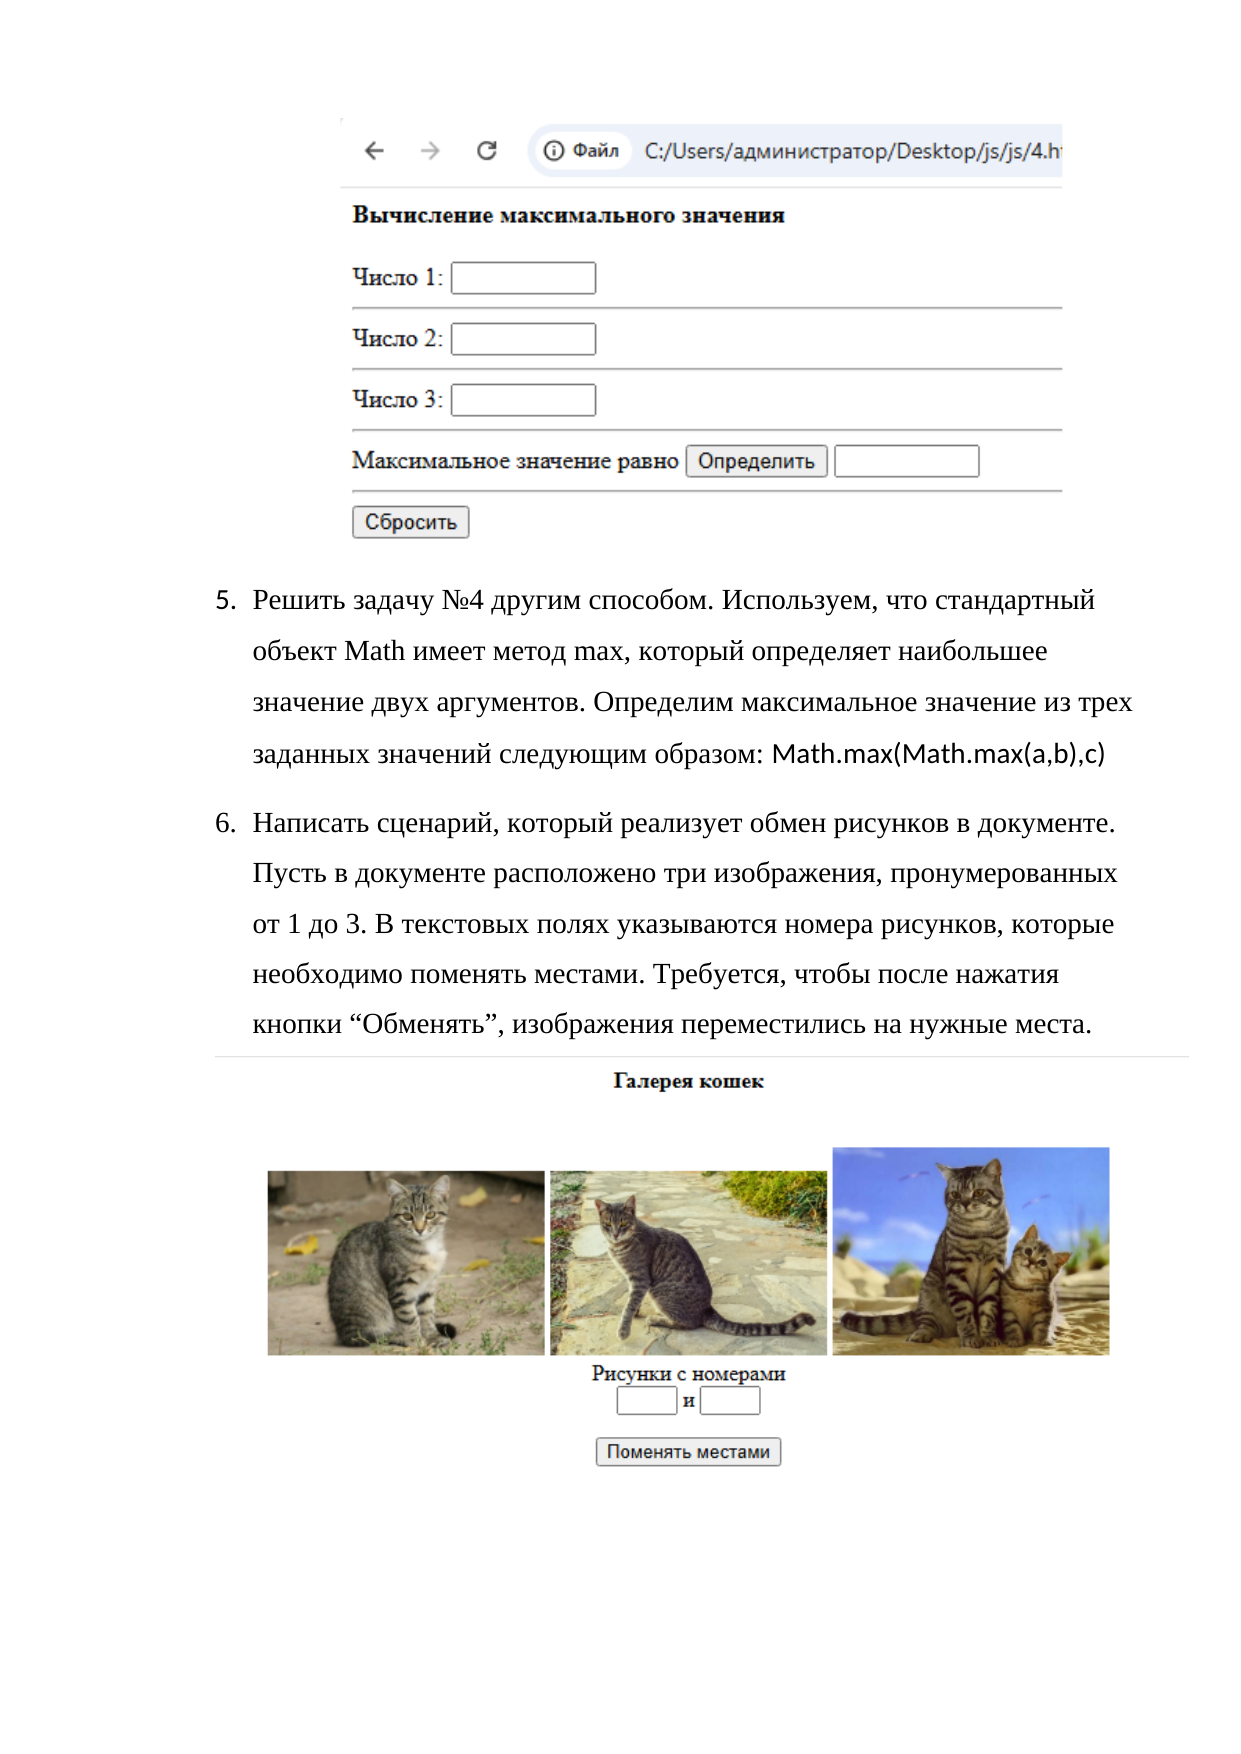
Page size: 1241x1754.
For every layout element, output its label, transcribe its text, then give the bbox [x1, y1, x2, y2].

picture [214, 1056, 1190, 1504]
list Напиcать сценарий, который реализует обмен рисунков в документе. Пусть в документе расположено три изображения, пронумерованных от 1 до 3. В текстовых полях указываются номера рисунков, которые необходимо поменять местами. Требуется, чтобы после нажатия кнопки “Обменять”, изображения переместились на нужные места. [215, 805, 1152, 1040]
list Решить задачу №4 другим способом. Используем, что стандартный объект Math имеет метод max, который определяет наибольшее значение двух аргументов. Определим максимальное значение из трех заданных значений следующим образом: Math.max(Math.max(a,b),c) [215, 581, 1152, 771]
picture [340, 118, 1063, 567]
